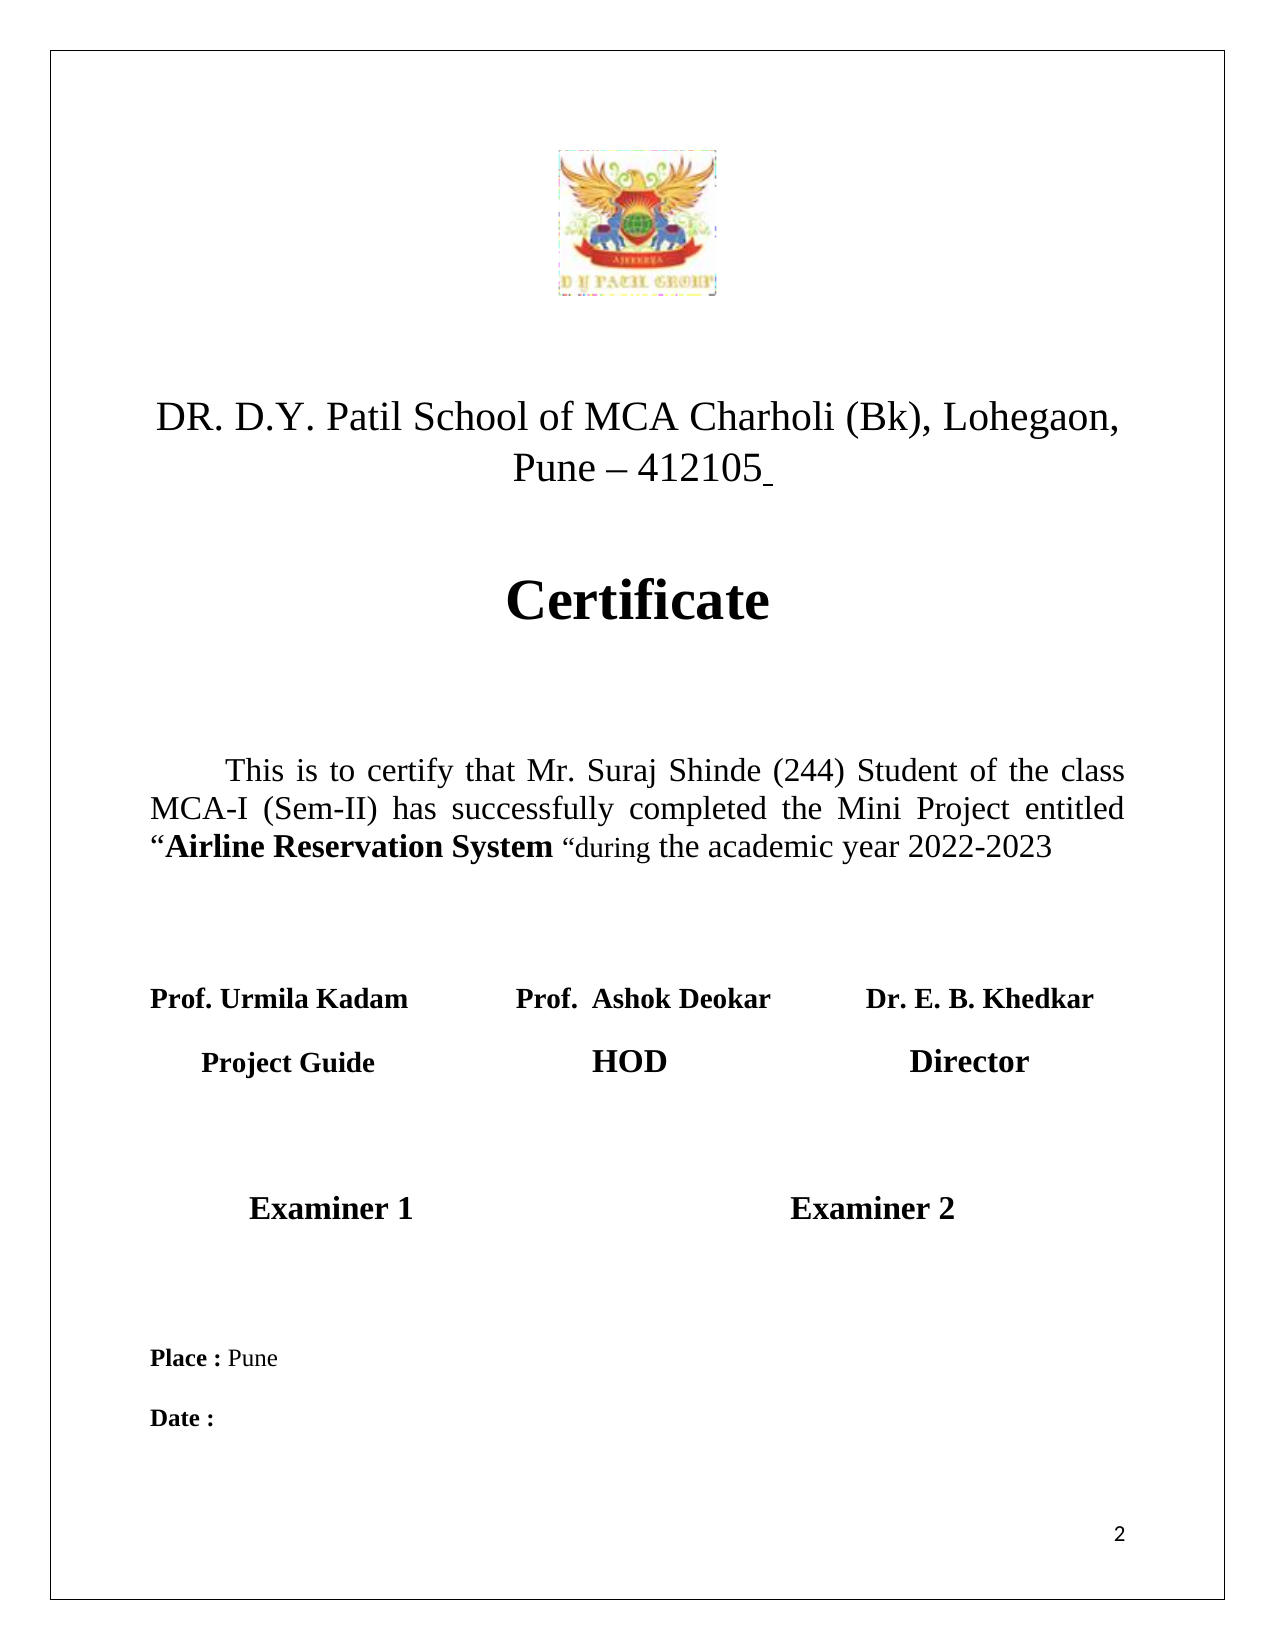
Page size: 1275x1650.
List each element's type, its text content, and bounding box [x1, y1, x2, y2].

picture [558, 150, 717, 296]
text Date : [150, 1403, 1125, 1431]
text Place : Pune [150, 1343, 1125, 1372]
text This is to certify that Mr. Suraj Shinde (244) Student of the class MCA-I (Sem-II) has successfully completed the Mini Project entitled “Airline Reservation System “during the academic year 2022-2023 [150, 750, 1125, 865]
text DR. D.Y. Patil School of MCA Charholi (Bk), Lohegaon, Pune – 412105 [150, 391, 1125, 491]
text Project Guide HOD Director [150, 1041, 1125, 1079]
text Prof. Urmila Kadam Prof. Ashok Deokar Dr. E. B. Khedkar [150, 981, 1125, 1015]
text Examiner 1 Examiner 2 [150, 1188, 1125, 1227]
title Certificate [150, 565, 1125, 632]
